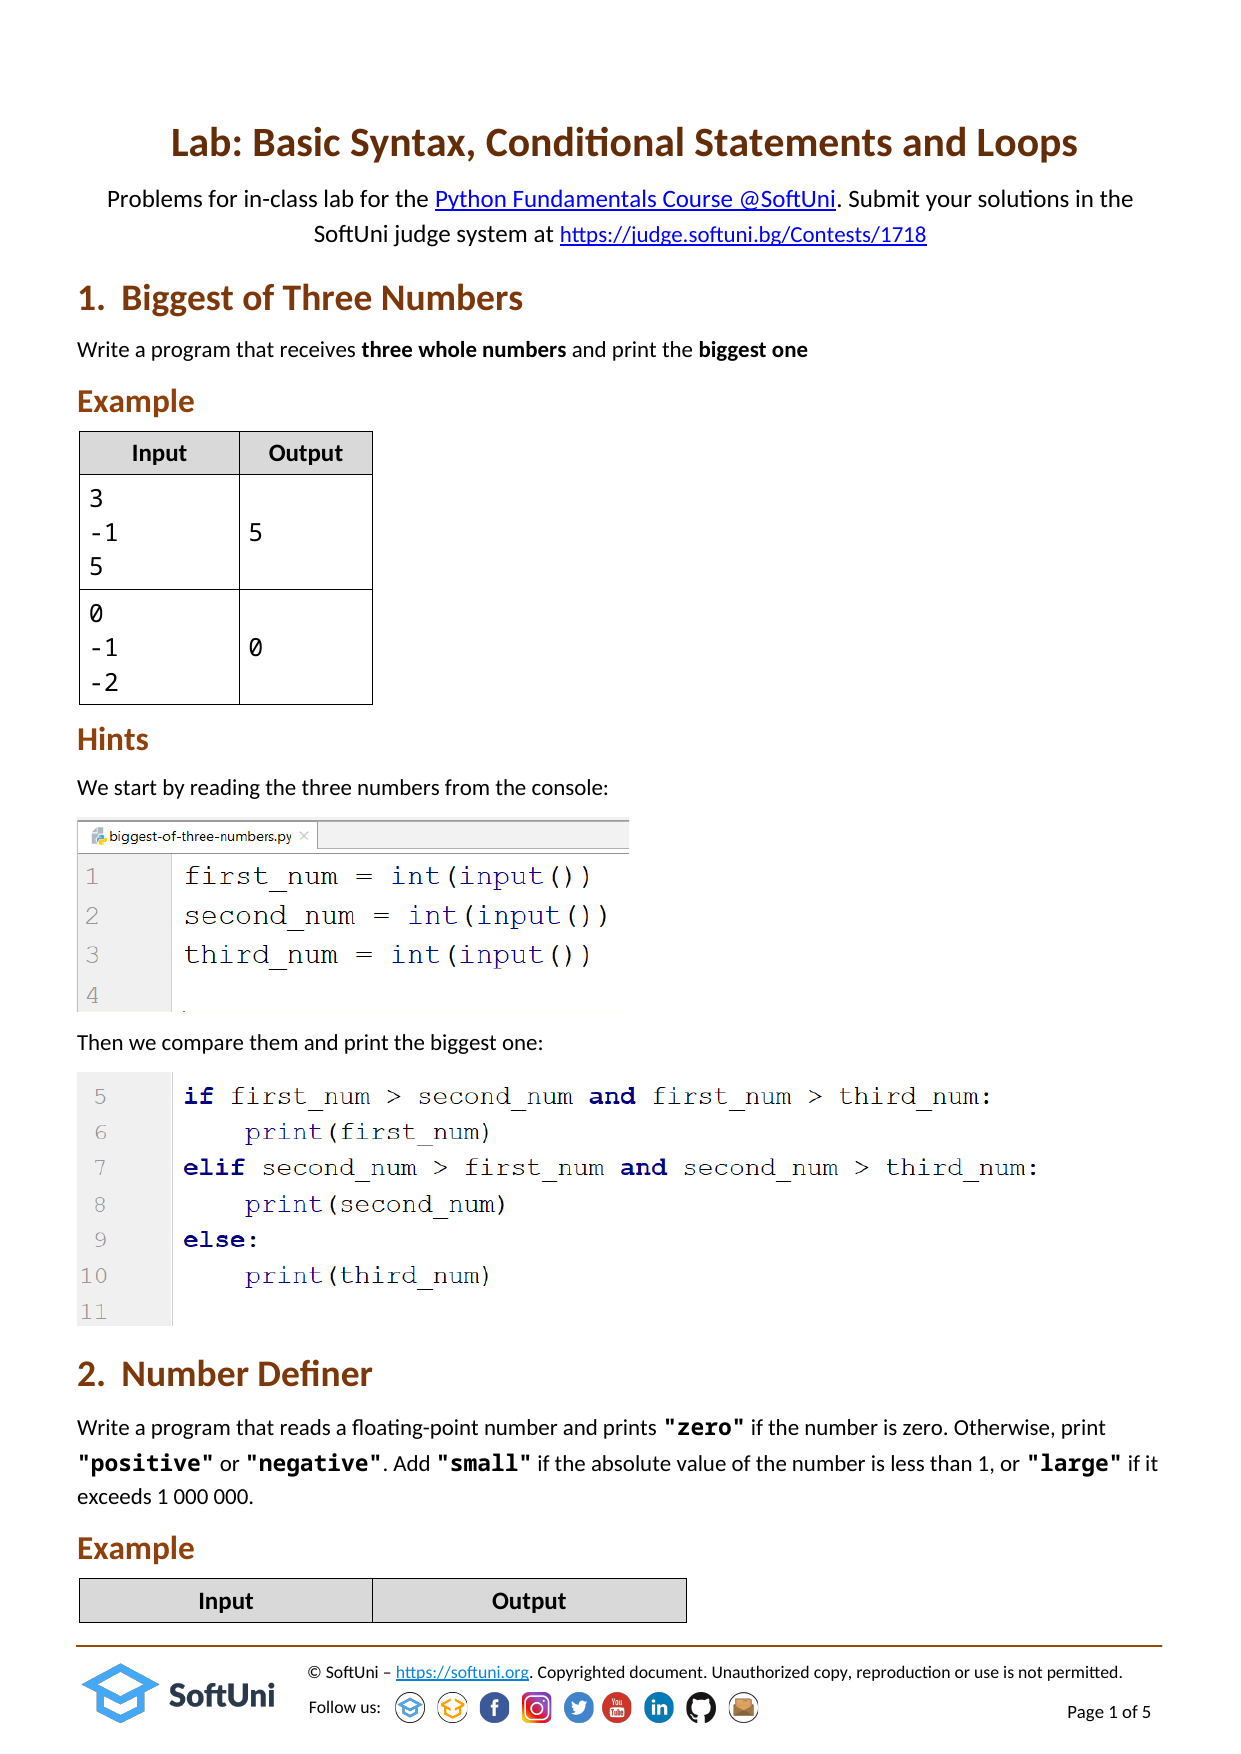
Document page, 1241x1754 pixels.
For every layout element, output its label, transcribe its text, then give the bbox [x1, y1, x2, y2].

subtitle Example [77, 1527, 1163, 1568]
picture [644, 1692, 653, 1701]
picture [76, 1072, 1057, 1326]
table_header Output [373, 1579, 686, 1622]
text Write a program that reads a floating-point number and prints "zero" if the number is zero. Otherwise, print "positive" or "negative". Add "small" if the absolute value of the number is less than 1, or "large" if it exceeds 1 000 000. [77, 1411, 1163, 1511]
table_cell 0 [240, 590, 372, 704]
picture [522, 1692, 552, 1723]
picture [395, 1692, 425, 1723]
subtitle Lab: Basic Syntax, Conditional Statements and Loops [77, 116, 1163, 167]
text Problems for in-class lab for the Python Fundamentals Course @SoftUni. Submit your solutions in the SoftUni judge system at https://judge.softuni.bg/Contests/1718 [77, 183, 1163, 248]
table_header Input [80, 432, 239, 474]
picture [564, 1692, 594, 1723]
table_cell 0 -1 -2 [80, 590, 239, 704]
subtitle Number Definer [77, 1350, 1163, 1396]
table_cell 5 [240, 475, 372, 589]
table_header Output [240, 432, 372, 474]
text Write a program that receives three whole numbers and print the biggest one [77, 335, 1163, 363]
subtitle Biggest of Three Numbers [77, 274, 1163, 320]
text We start by reading the three numbers from the console: [77, 773, 1163, 801]
picture [479, 1692, 510, 1723]
picture [658, 1705, 667, 1714]
picture [75, 1658, 281, 1729]
picture [686, 1692, 716, 1723]
text Then we compare them and print the biggest one: [77, 1028, 1163, 1056]
picture [602, 1692, 632, 1723]
table_header Input [80, 1579, 372, 1622]
picture [728, 1692, 759, 1723]
table_cell 3 -1 5 [80, 475, 239, 589]
picture [644, 1714, 653, 1723]
picture [76, 817, 630, 1012]
subtitle Example [77, 379, 1163, 420]
picture [665, 1714, 674, 1723]
subtitle Hints [77, 718, 1163, 758]
picture [437, 1692, 468, 1723]
picture [665, 1692, 674, 1701]
